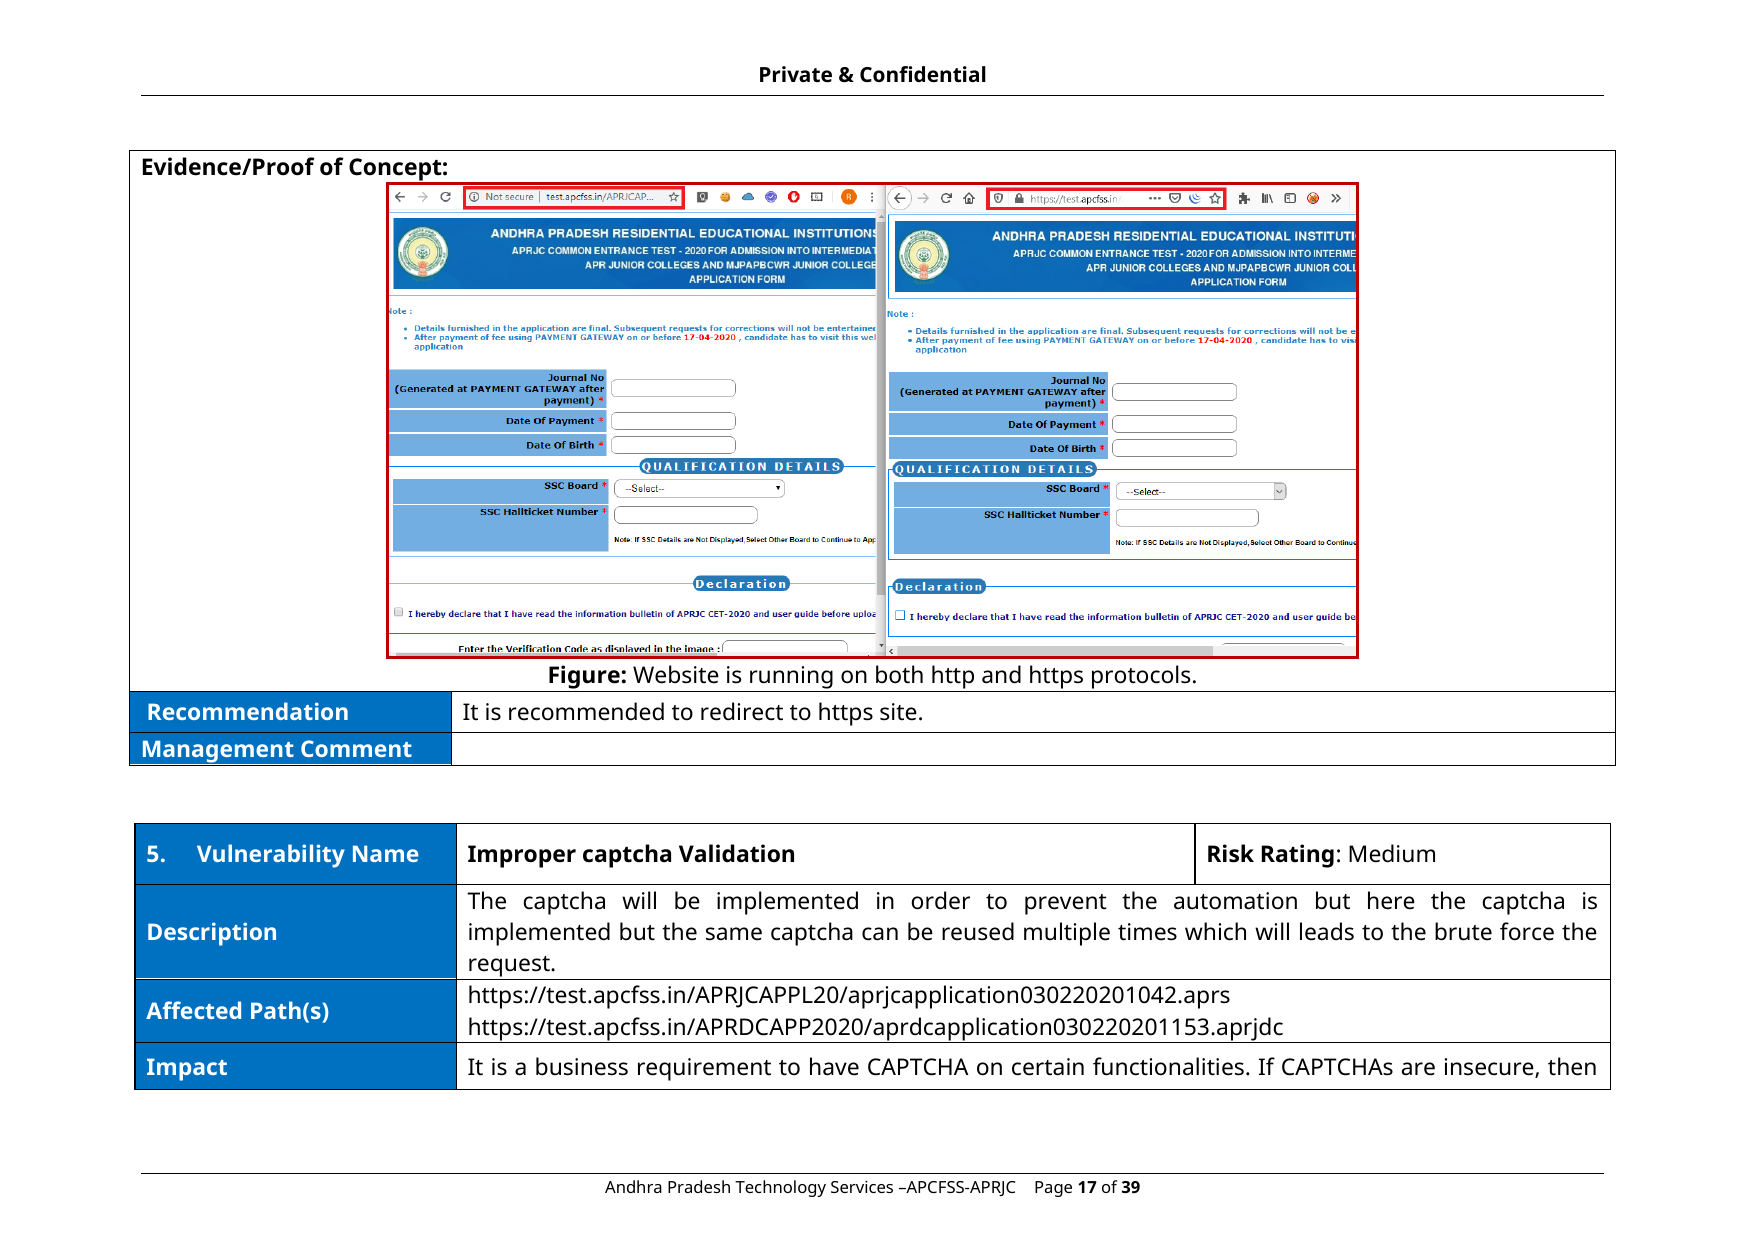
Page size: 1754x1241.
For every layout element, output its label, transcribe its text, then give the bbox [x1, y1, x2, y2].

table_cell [457, 1043, 1610, 1089]
table_cell [452, 733, 1615, 764]
table_header Risk Rating: Medium [1196, 824, 1610, 884]
table_cell The captcha will be implemented in order to prevent the automation but here the captcha is implemented but the same captcha can be reused multiple times which will leads to the brute force the request. [457, 885, 1610, 978]
table_cell It is recommended to redirect to https site. [452, 692, 1615, 732]
table_cell https://test.apcfss.in/APRJCAPPL20/aprjcapplication030220201042.aprs https://test.apcfss.in/APRDCAPP2020/aprdcapplication030220201153.aprjdc [457, 980, 1610, 1042]
table_cell Affected Path(s) [136, 980, 456, 1042]
table_cell Recommendation [130, 692, 451, 732]
table_cell Description [136, 885, 456, 978]
table_cell Evidence/Proof of Concept: Figure: Website is running on both http and https protocols. [130, 151, 1615, 691]
table_header Improper captcha Validation [457, 824, 1194, 884]
picture [389, 185, 1356, 656]
table_cell Impact [136, 1043, 456, 1089]
table_cell Management Comment [130, 733, 451, 764]
table_header Vulnerability Name [136, 824, 456, 884]
